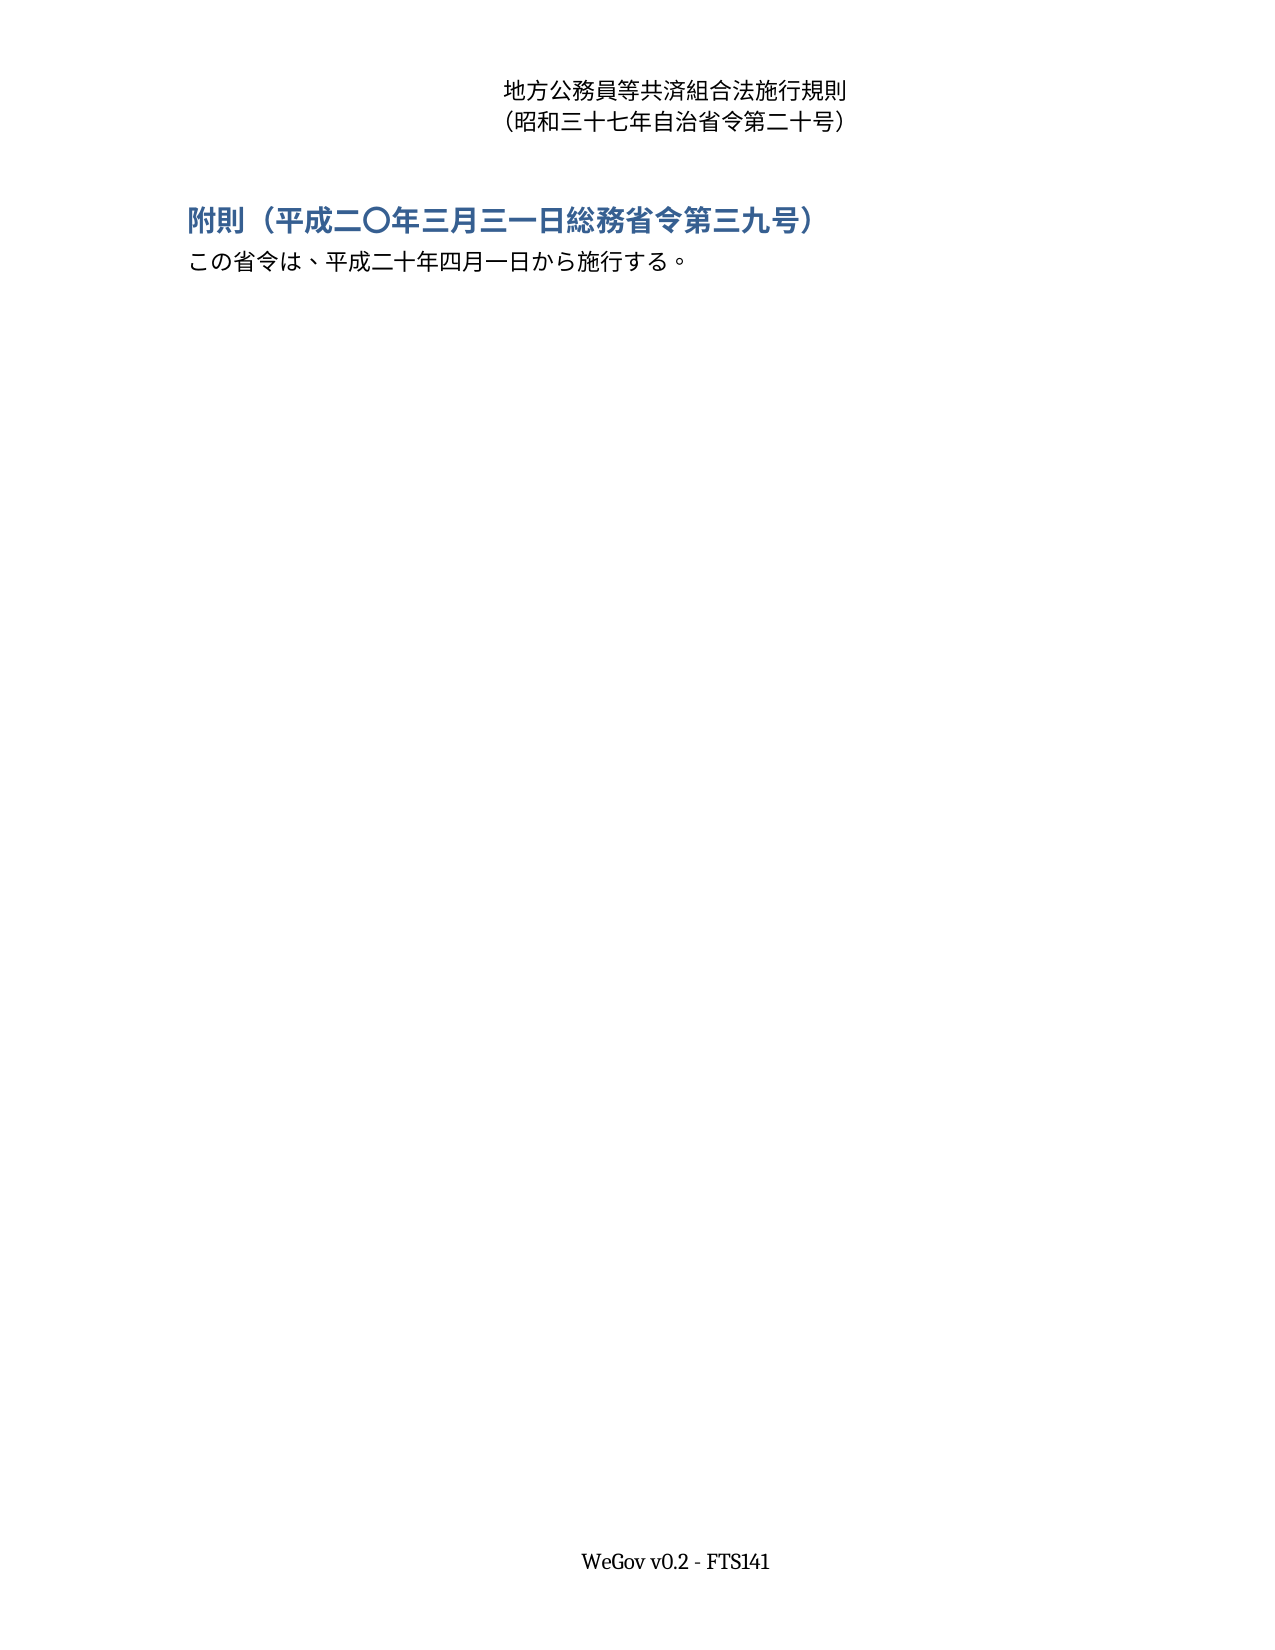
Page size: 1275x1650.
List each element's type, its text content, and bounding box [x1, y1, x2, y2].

subtitle 附則（平成二〇年三月三一日総務省令第三九号） [187, 200, 1087, 240]
text この省令は、平成二十年四月一日から施行する。 [187, 246, 1087, 277]
